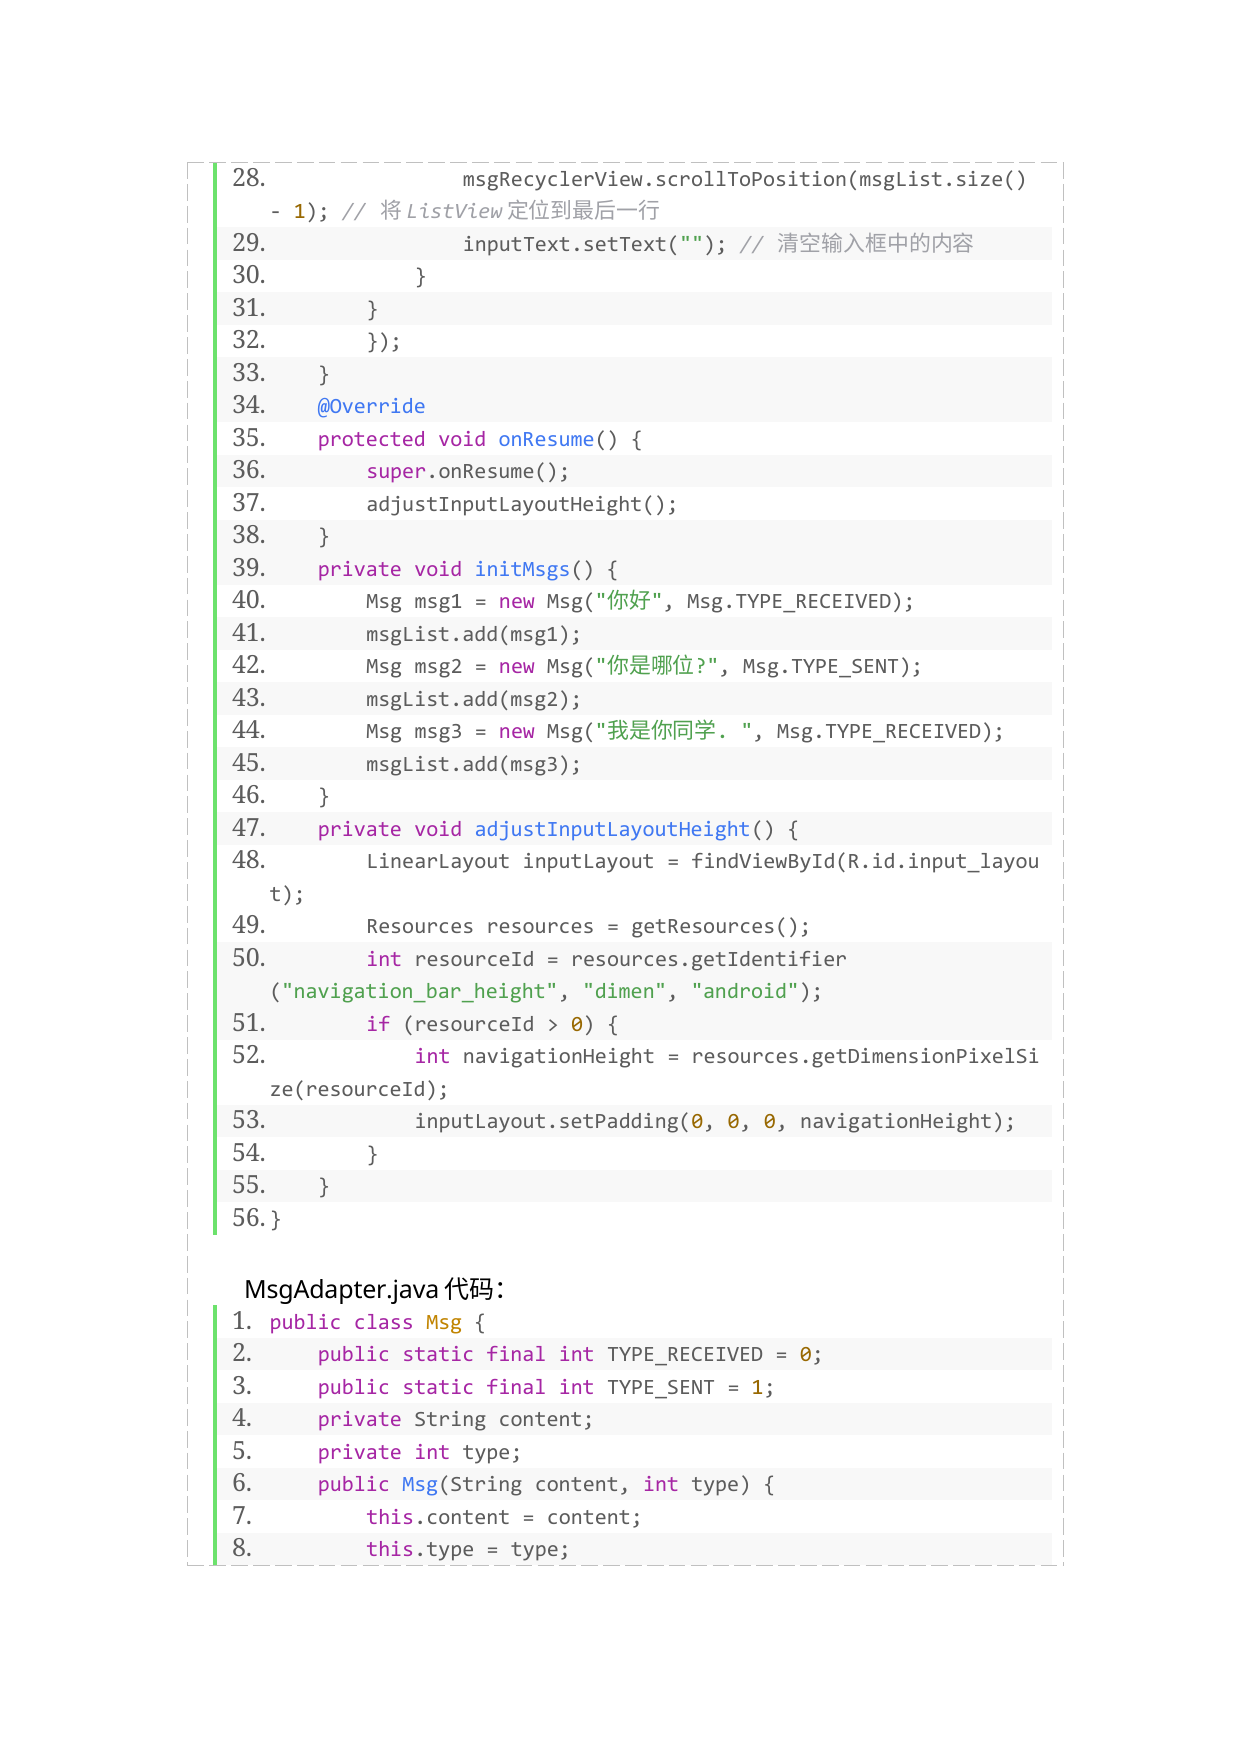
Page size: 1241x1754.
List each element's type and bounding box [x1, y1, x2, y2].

table_cell [188, 162, 1063, 1565]
